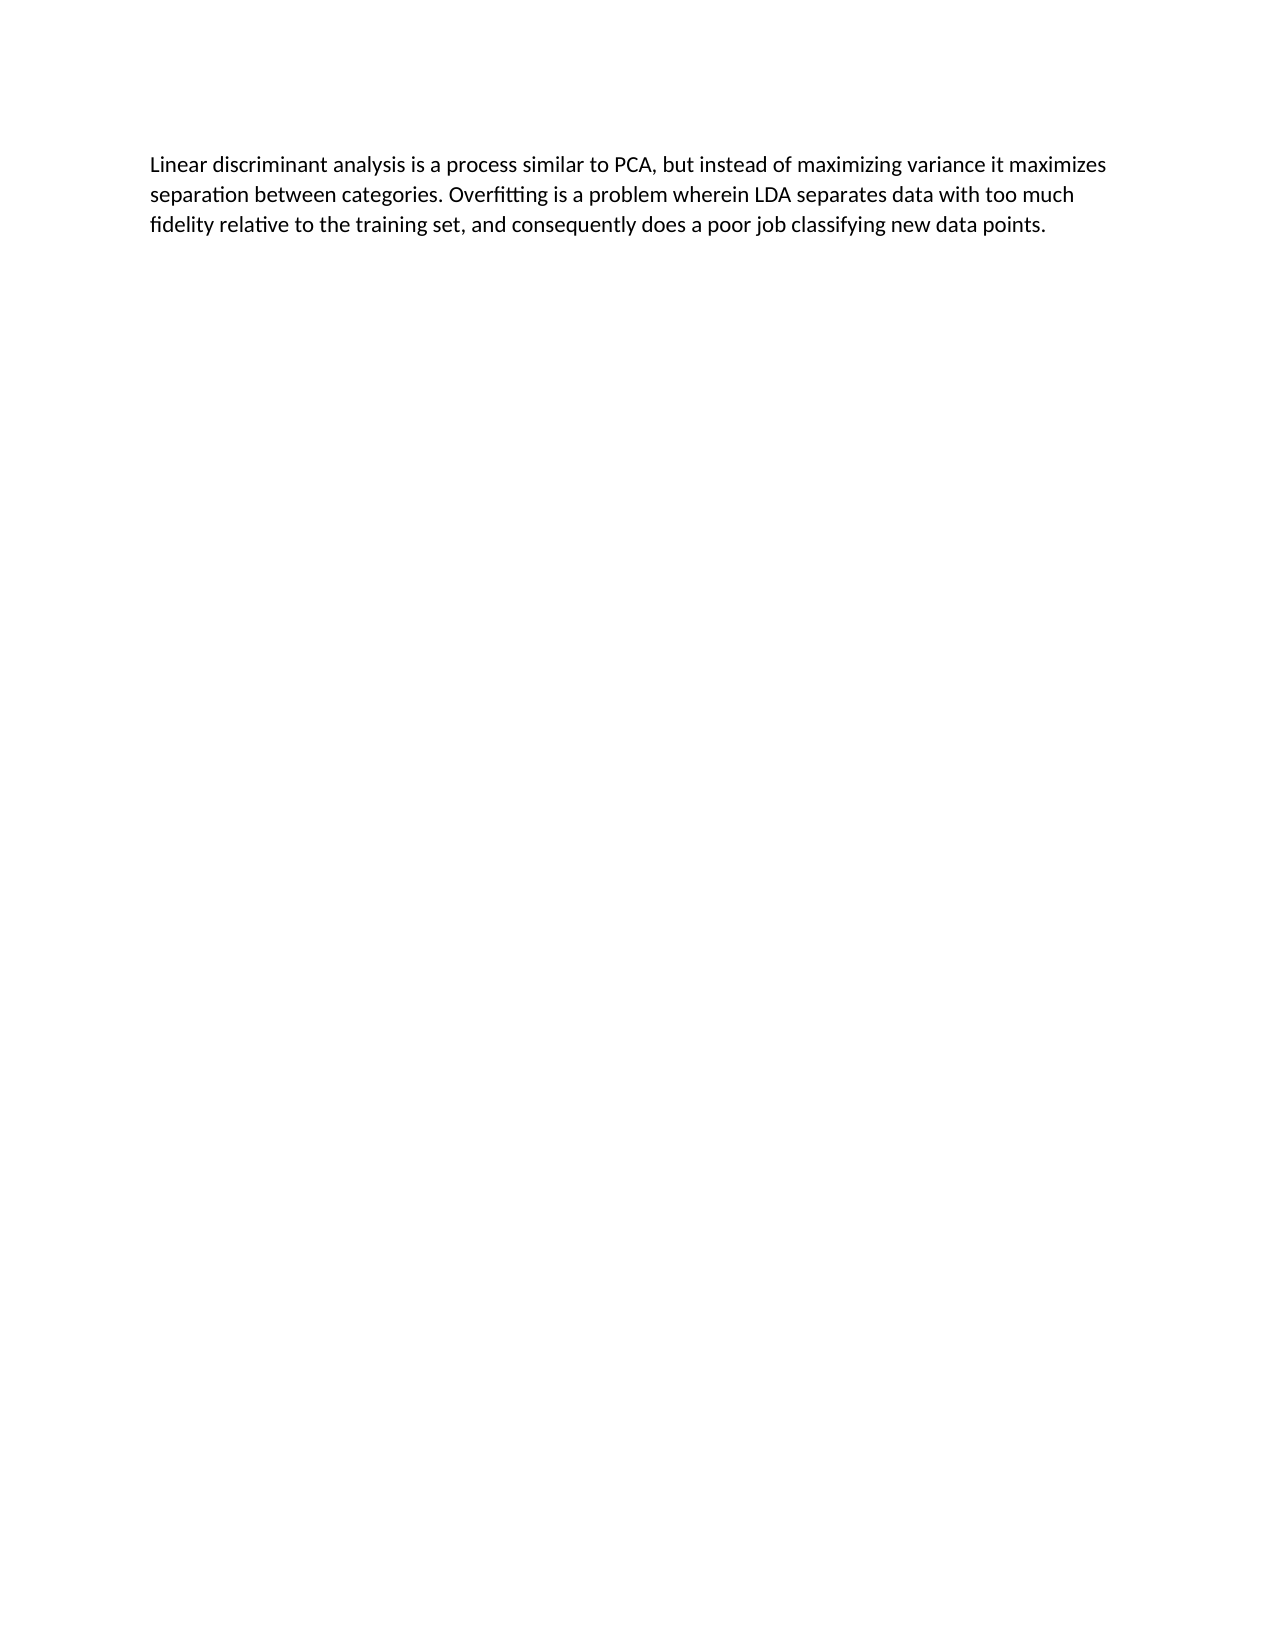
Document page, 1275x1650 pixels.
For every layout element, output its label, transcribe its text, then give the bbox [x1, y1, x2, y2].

text Linear discriminant analysis is a process similar to PCA, but instead of maximizing variance it maximizes separation between categories. Overfitting is a problem wherein LDA separates data with too much fidelity relative to the training set, and consequently does a poor job classifying new data points. [150, 150, 1125, 238]
